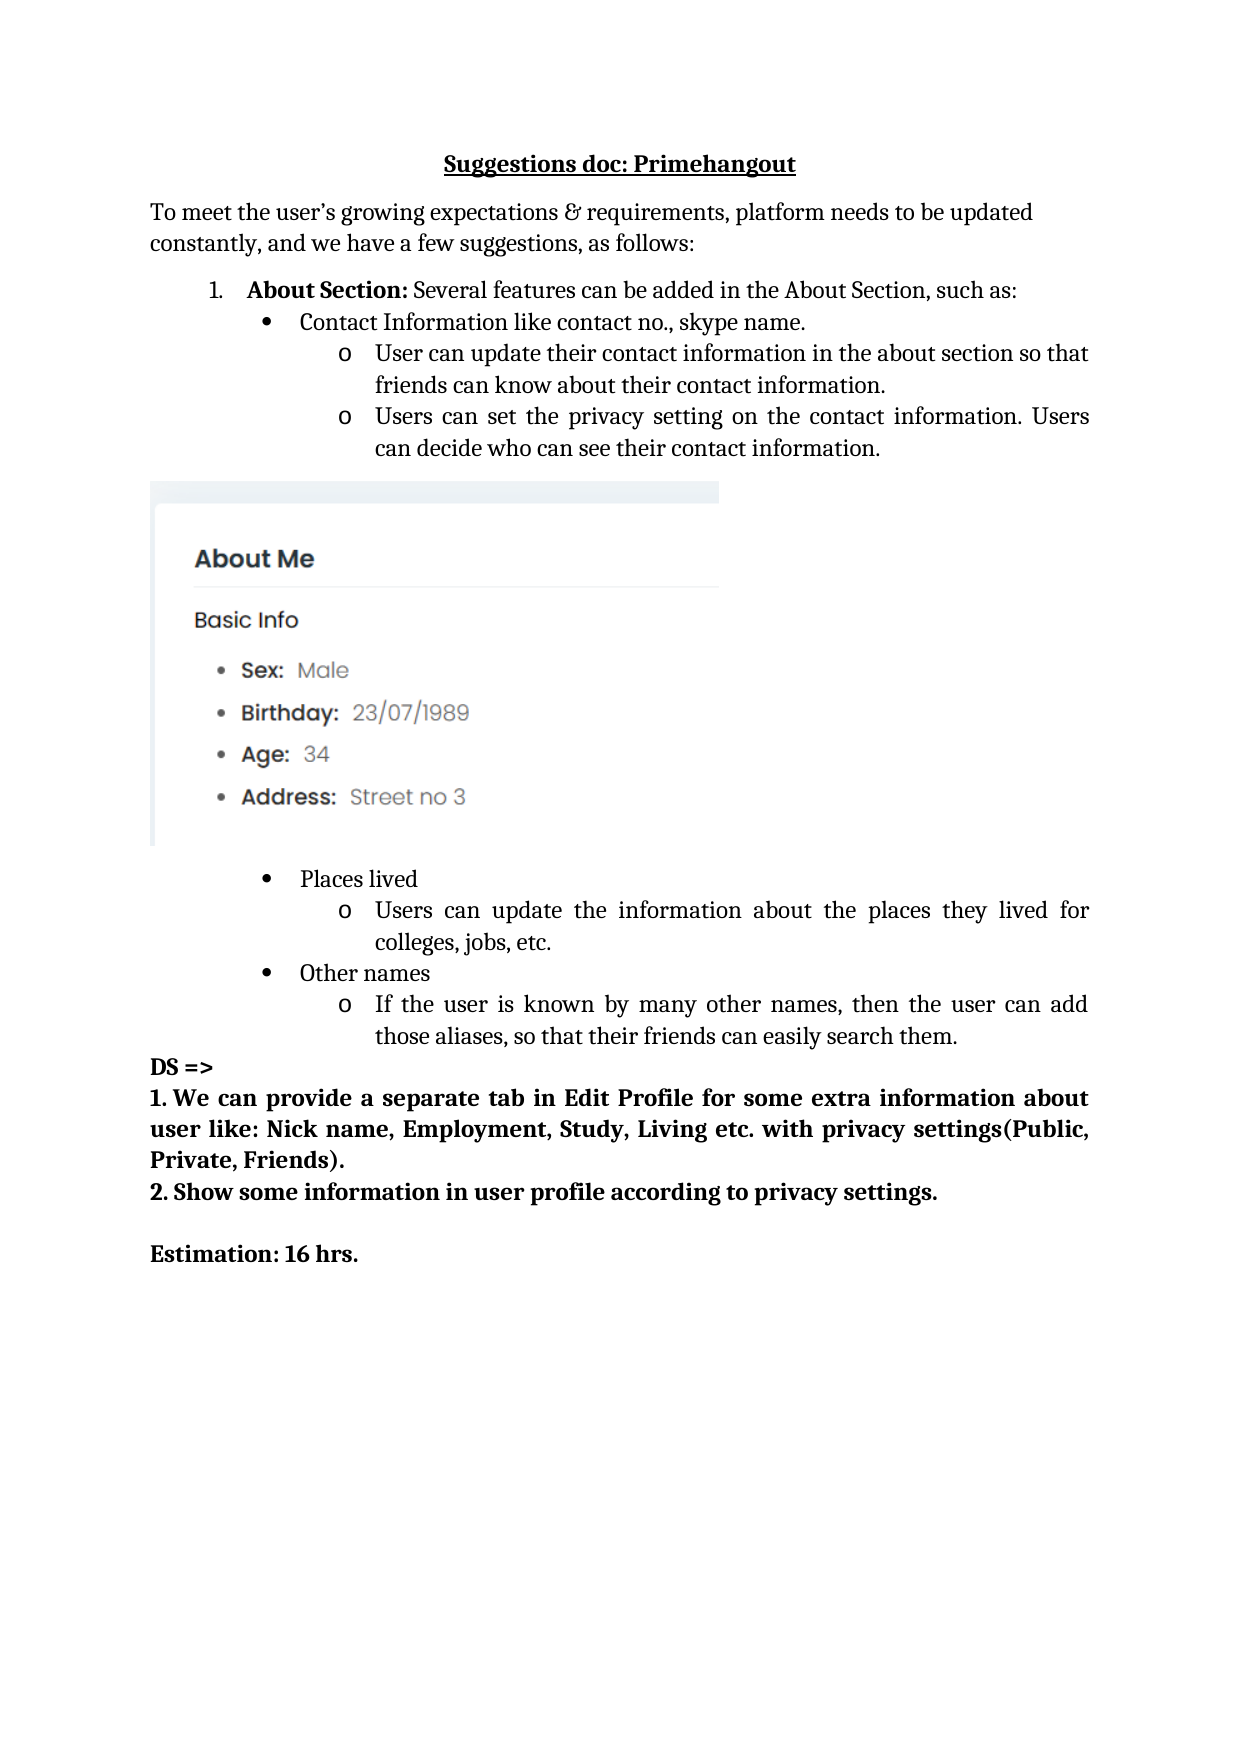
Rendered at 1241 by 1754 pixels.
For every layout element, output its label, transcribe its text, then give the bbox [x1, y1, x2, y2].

list We can provide a separate tab in Edit Profile for some extra information about user like: Nick name, Employment, Study, Living etc. with privacy settings(Public, Private, Friends). [150, 1084, 1090, 1175]
picture [150, 481, 719, 846]
list Places lived [262, 864, 1090, 893]
text Suggestions doc: Primehangout [150, 150, 1090, 179]
list User can update their contact information in the about section so that friends can know about their contact information. [337, 338, 1090, 399]
text To meet the user’s growing expectations & requirements, platform needs to be updated constantly, and we have a few suggestions, as follows: [150, 198, 1090, 257]
list DS => [150, 1053, 1090, 1082]
list About Section: Several features can be added in the About Section, such as: [209, 276, 1090, 305]
list Show some information in user profile according to privacy settings. [150, 1177, 1090, 1206]
list Users can set the privacy setting on the contact information. Users can decide who can see their contact information. [337, 402, 1090, 463]
list Users can update the information about the places they lived for colleges, jobs, etc. [337, 896, 1090, 957]
list If the user is known by many other names, then the user can add those aliases, so that their friends can easily search them. [337, 990, 1090, 1051]
list Other names [262, 959, 1090, 988]
list Estimation: 16 hrs. [150, 1239, 1090, 1268]
list Contact Information like contact no., skype name. [262, 307, 1090, 336]
